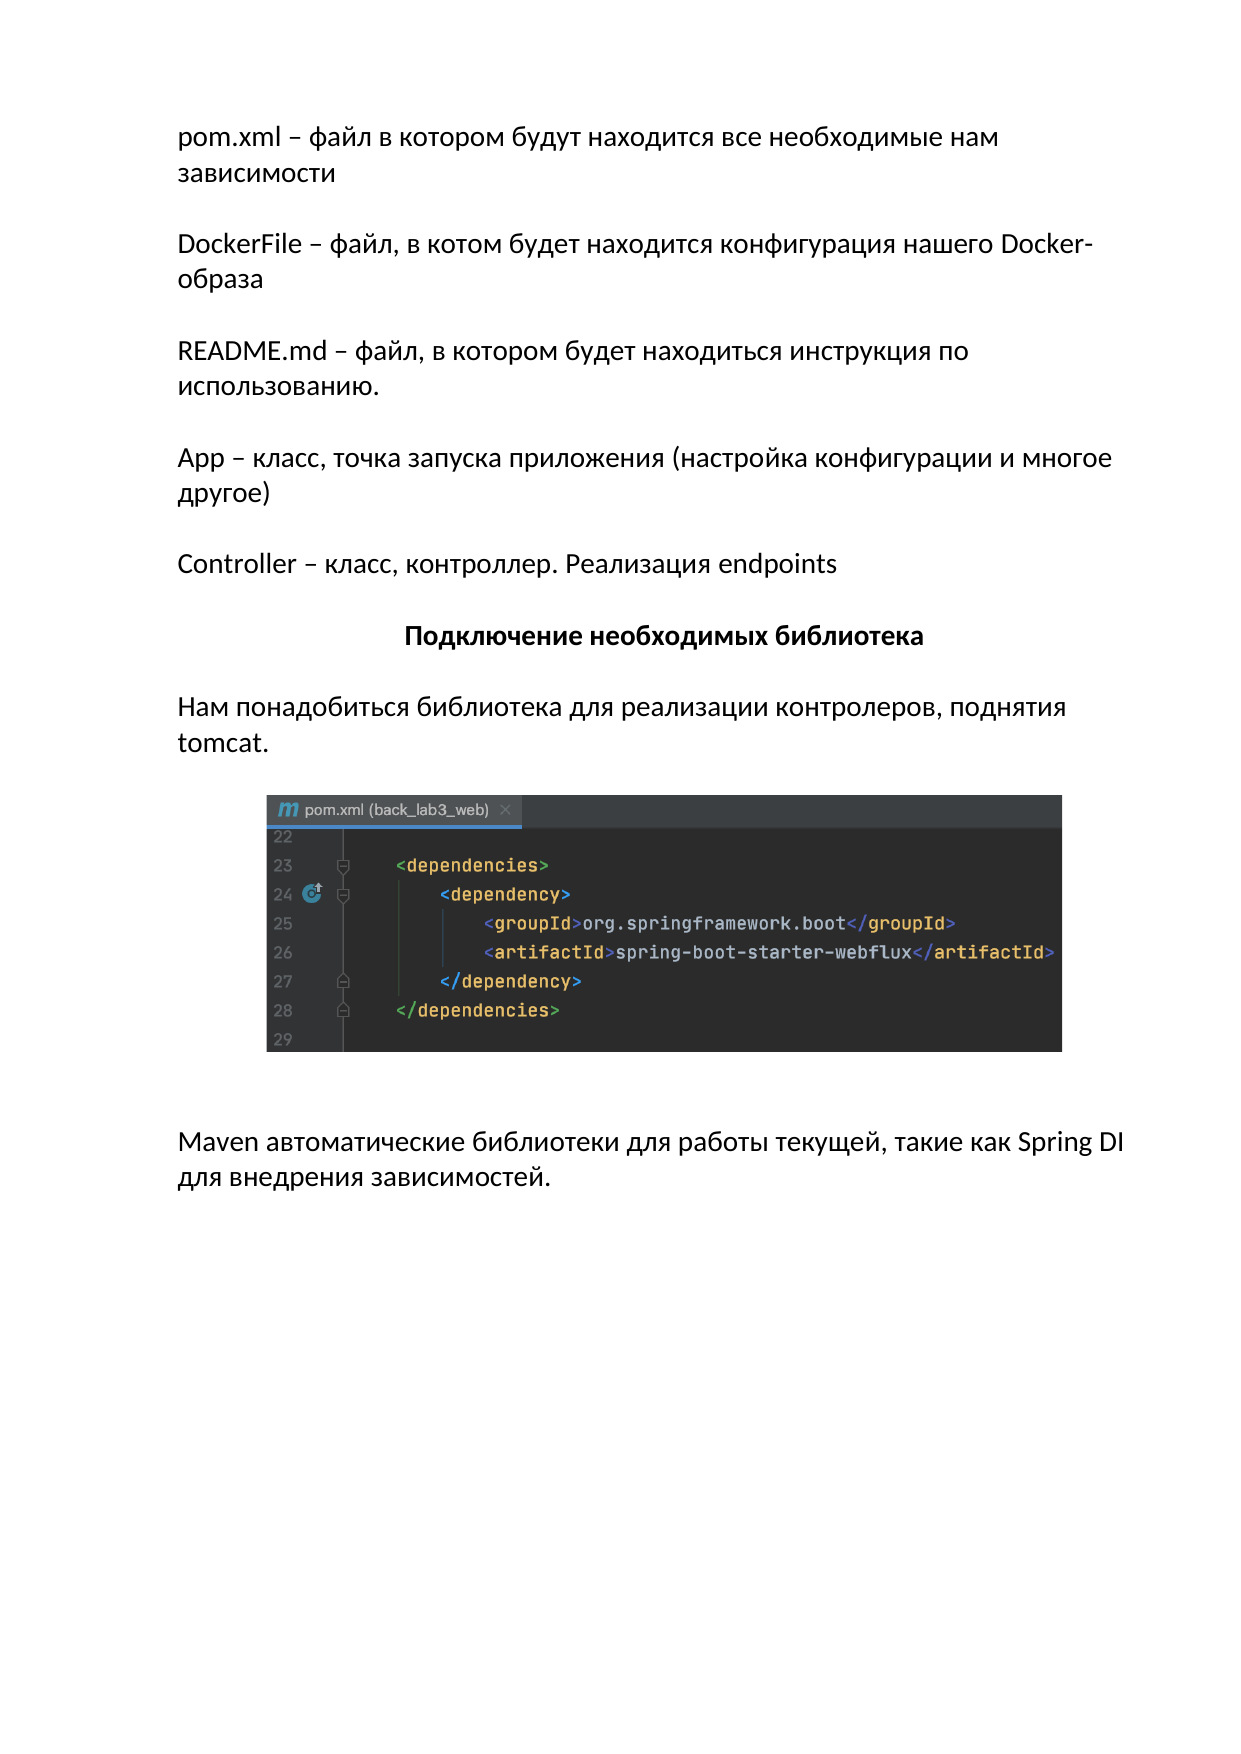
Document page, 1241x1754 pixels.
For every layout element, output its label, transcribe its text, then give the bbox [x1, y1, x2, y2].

text App – класс, точка запуска приложения (настройка конфигурации и многое другое) [177, 439, 1152, 510]
text Maven автоматические библиотеки для работы текущей, такие как Spring DI для внедрения зависимостей. [177, 1123, 1152, 1194]
text Controller – класс, контроллер. Реализация endpoints [177, 546, 1152, 581]
text README.md – файл, в котором будет находиться инструкция по использованию. [177, 332, 1152, 403]
text Нам понадобиться библиотека для реализации контролеров, поднятия tomcat. [177, 688, 1152, 759]
text DockerFile – файл, в котом будет находится конфигурация нашего Docker-образа [177, 225, 1152, 296]
picture [266, 795, 1063, 1052]
text pom.xml – файл в котором будут находится все необходимые нам зависимости [177, 118, 1152, 189]
text Подключение необходимых библиотека [177, 617, 1152, 652]
